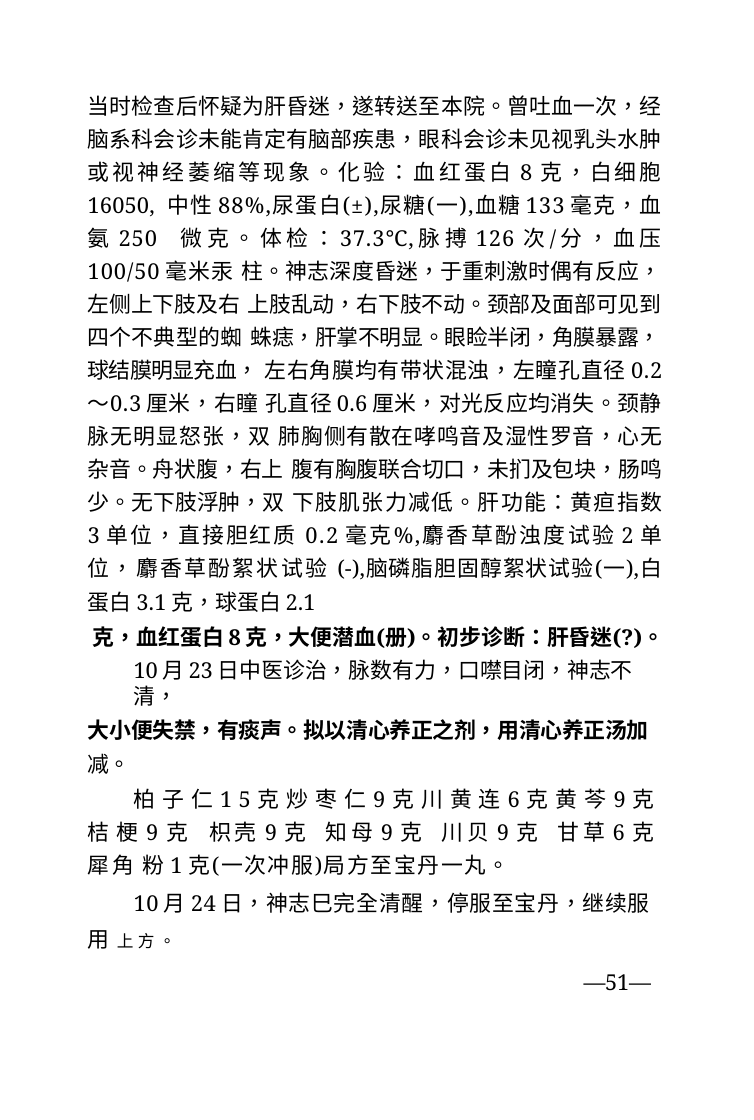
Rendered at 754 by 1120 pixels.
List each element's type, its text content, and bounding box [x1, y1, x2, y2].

text 大小便失禁，有痰声。拟以清心养正之剂，用清心养正汤加 [88, 717, 664, 744]
text 减。 [87, 751, 664, 778]
text 柏 子 仁 1 5 克 炒 枣 仁 9 克 川 黄 连 6 克 黄 芩 9 克 桔 梗9克 枳壳9克 知母9克 川贝9克 甘草6克 犀角 粉1克(一次冲服)局方至宝丹一丸。 [87, 784, 656, 879]
text 当时检查后怀疑为肝昏迷，遂转送至本院。曾吐血一次，经 脑系科会诊未能肯定有脑部疾患，眼科会诊未见视乳头水肿 或视神经萎缩等现象。化验：血红蛋白8克，白细胞16050, 中性88%,尿蛋白(±),尿糖(一),血糖133毫克，血氨250 微克。体检：37.3℃,脉搏126次/分，血压100/50毫米汞 柱。神志深度昏迷，于重刺激时偶有反应，左侧上下肢及右 上肢乱动，右下肢不动。颈部及面部可见到四个不典型的蜘 蛛痣，肝掌不明显。眼睑半闭，角膜暴露，球结膜明显充血， 左右角膜均有带状混浊，左瞳孔直径0.2～0.3厘米，右瞳 孔直径0.6厘米，对光反应均消失。颈静脉无明显怒张，双 肺胸侧有散在哮鸣音及湿性罗音，心无杂音。舟状腹，右上 腹有胸腹联合切口，未扪及包块，肠鸣少。无下肢浮肿，双 下肢肌张力减低。肝功能：黄疸指数3单位，直接胆红质 0.2毫克%,麝香草酚浊度试验2单位，麝香草酚絮状试验 (-),脑磷脂胆固醇絮状试验(一),白蛋白3.1克，球蛋白2.1 [87, 91, 662, 616]
text 10月23日中医诊治，脉数有力，口噤目闭，神志不清， [133, 657, 664, 711]
text 10月24日，神志巳完全清醒，停服至宝丹，继续服用 上 方 。 [87, 888, 656, 954]
text 克，血红蛋白8克，大便潜血(册)。初步诊断：肝昏迷(?)。 [87, 623, 664, 650]
